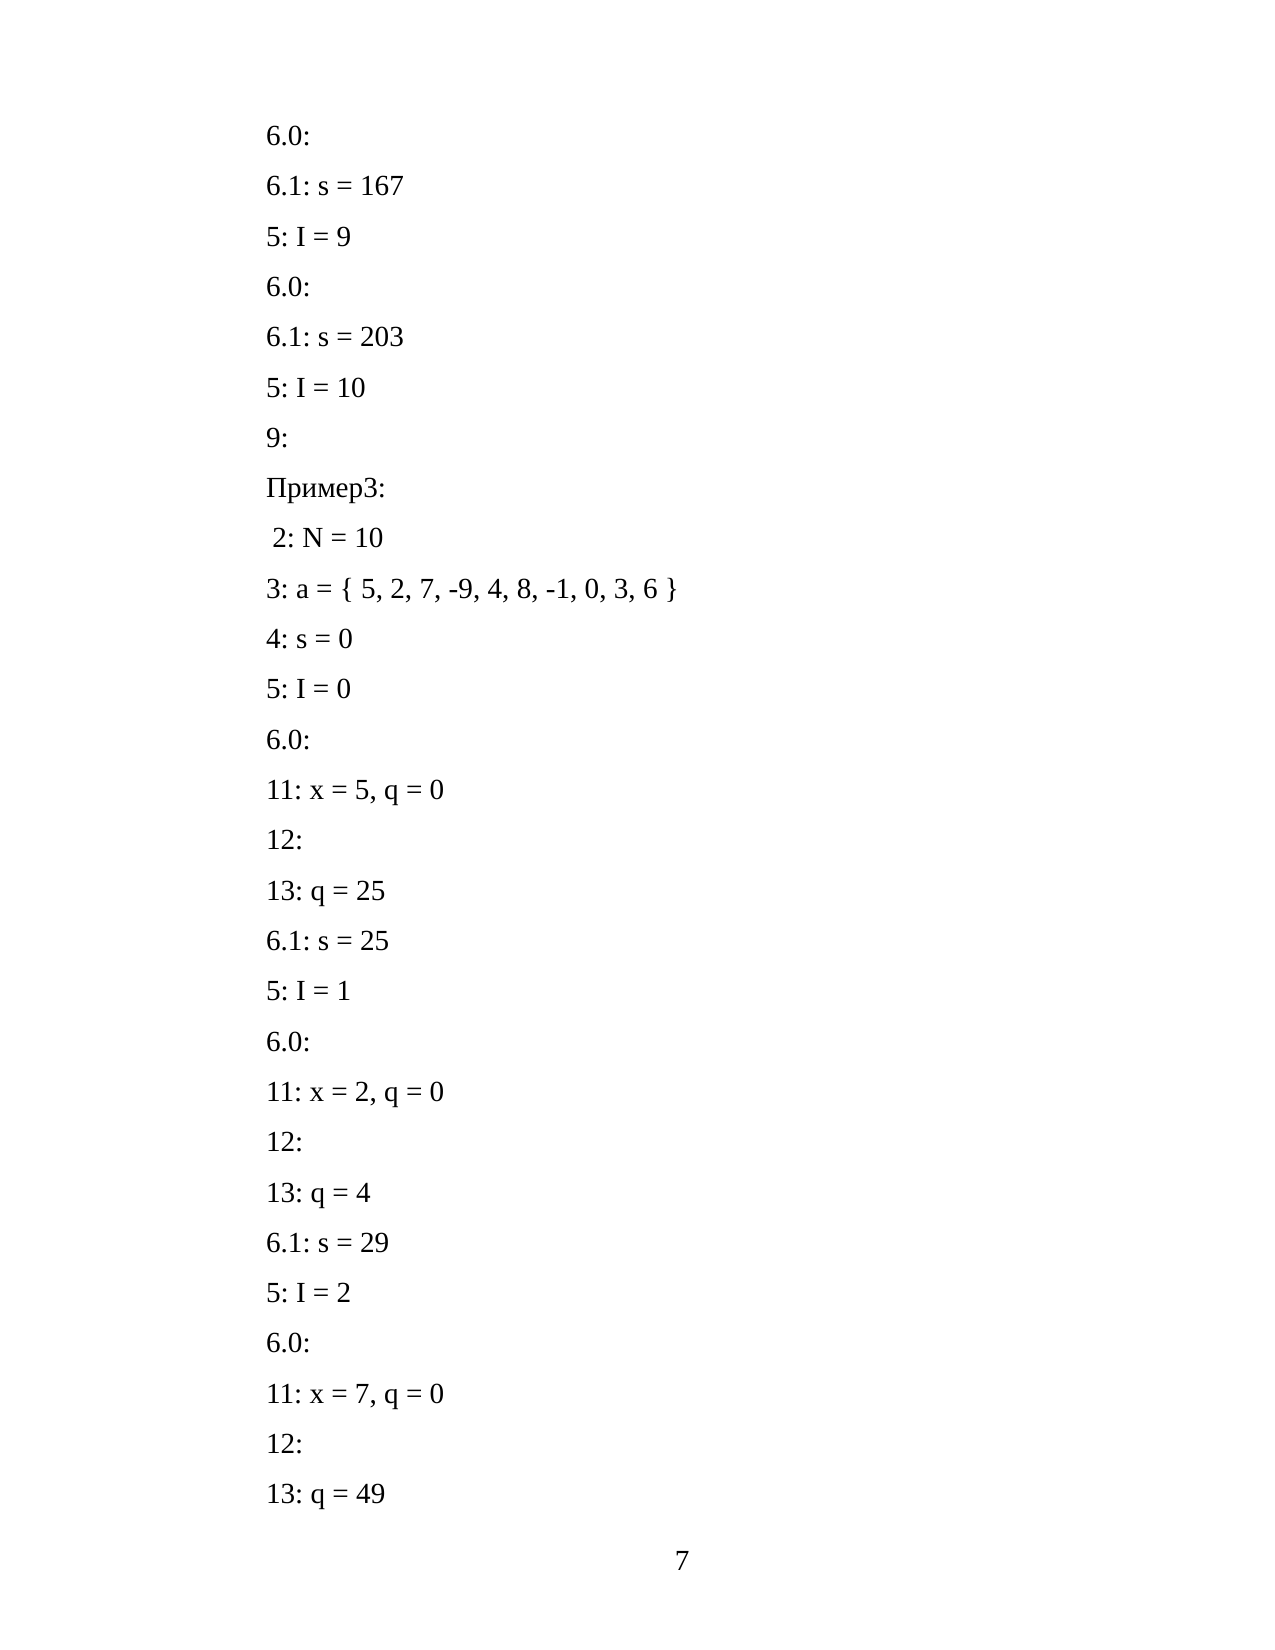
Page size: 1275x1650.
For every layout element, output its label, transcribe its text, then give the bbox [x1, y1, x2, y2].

text Пример3: 2: N = 10 [177, 470, 1186, 554]
text 6.0: [177, 269, 1186, 303]
text 5: I = 10 [177, 370, 1186, 403]
text 13: q = 25 [177, 873, 1186, 906]
text 5: I = 9 [177, 219, 1186, 252]
text 6.0: [177, 118, 1186, 152]
text 11: x = 5, q = 0 [177, 772, 1186, 806]
text 5: I = 0 [177, 672, 1186, 705]
text 4: s = 0 [177, 621, 1186, 655]
text 12: [177, 1124, 1186, 1158]
text 5: I = 1 [177, 973, 1186, 1007]
text 9: [177, 420, 1186, 453]
text 3: a = { 5, 2, 7, -9, 4, 8, -1, 0, 3, 6 } [177, 571, 1186, 604]
text 13: q = 49 [177, 1477, 1186, 1510]
text 6.0: [177, 722, 1186, 755]
text 13: q = 4 [177, 1175, 1186, 1208]
text 12: [177, 822, 1186, 856]
text 6.0: [177, 1024, 1186, 1057]
text 5: I = 2 [177, 1275, 1186, 1309]
text 6.0: [177, 1326, 1186, 1359]
text 11: x = 2, q = 0 [177, 1074, 1186, 1108]
text 6.1: s = 203 [177, 319, 1186, 353]
text 6.1: s = 25 [177, 923, 1186, 957]
text 6.1: s = 167 [177, 168, 1186, 202]
text 11: x = 7, q = 0 [177, 1376, 1186, 1409]
text 12: [177, 1426, 1186, 1460]
text 6.1: s = 29 [177, 1225, 1186, 1258]
